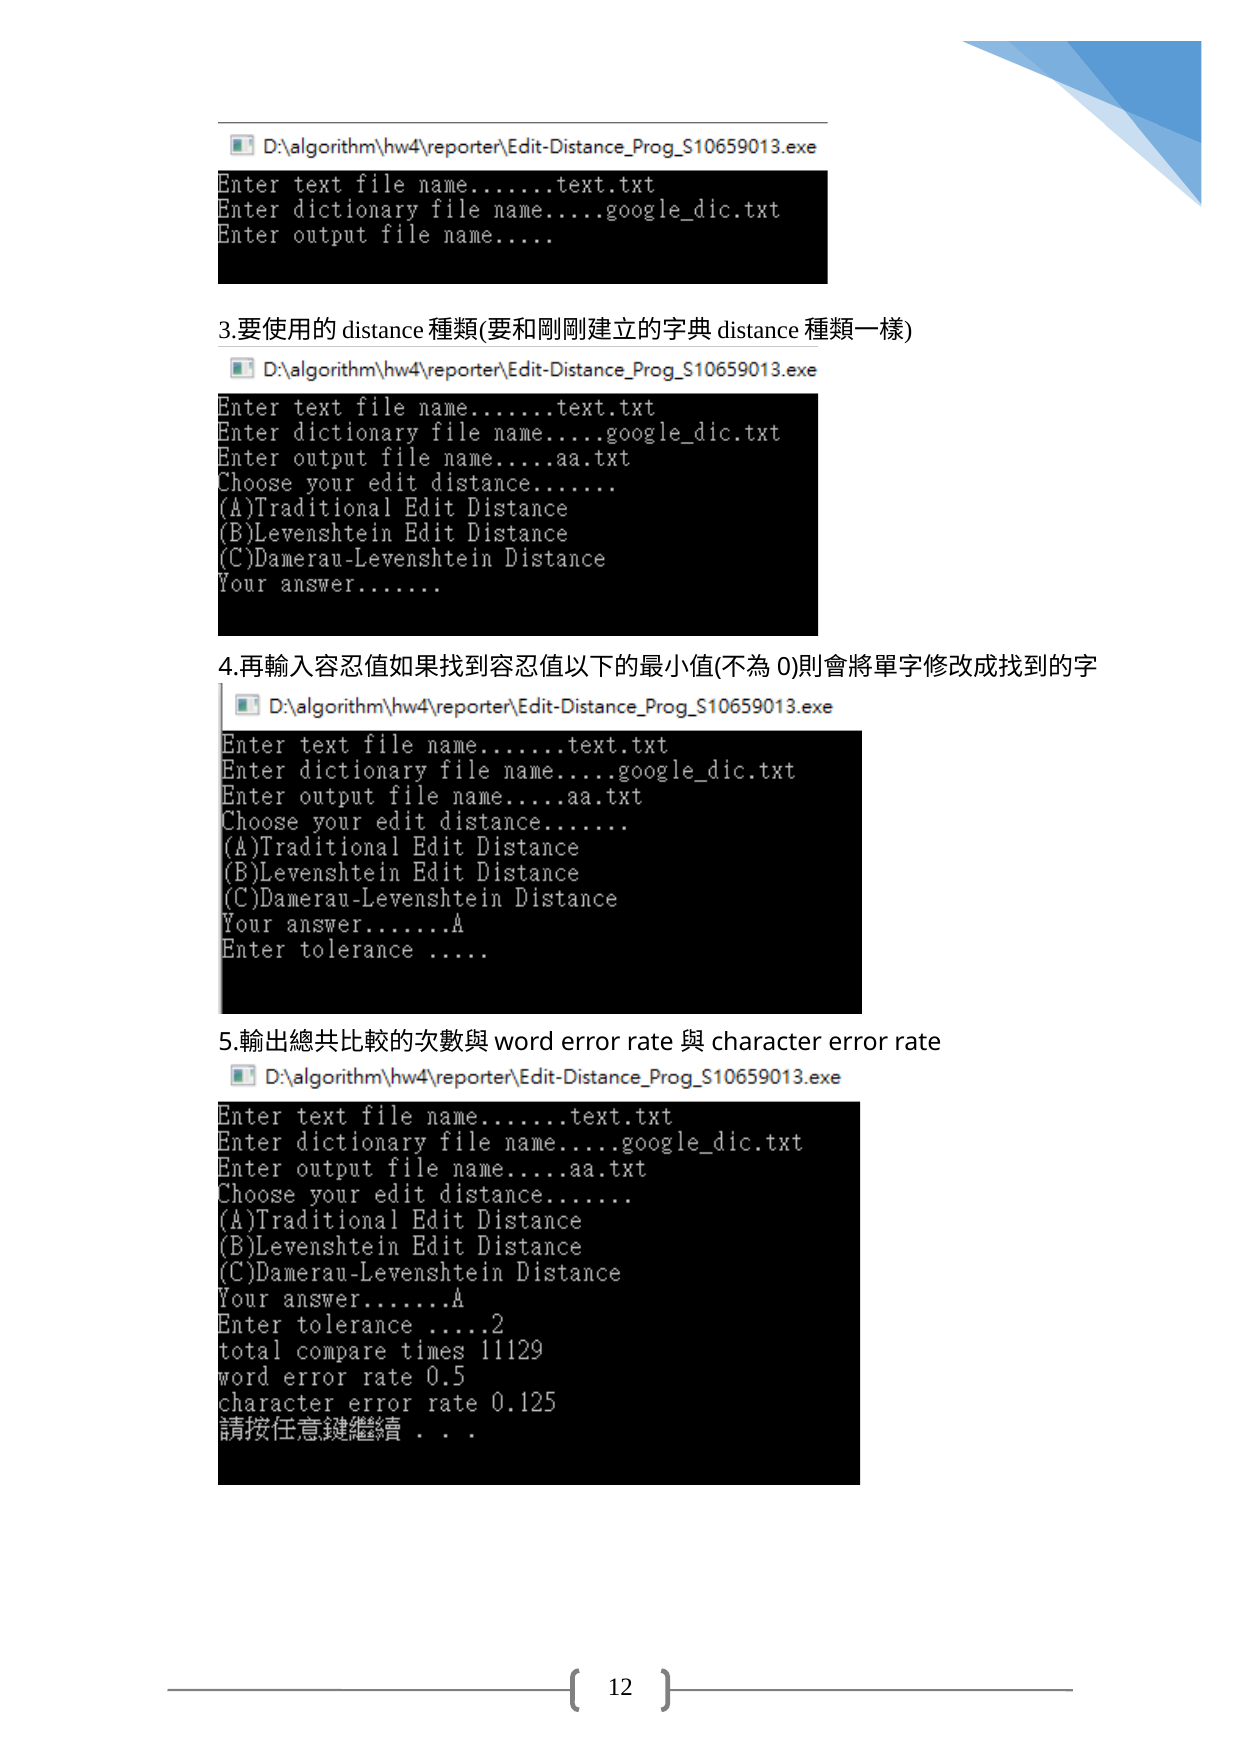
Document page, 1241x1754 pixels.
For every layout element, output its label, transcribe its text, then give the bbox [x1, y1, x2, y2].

picture [218, 683, 862, 1014]
list 4.再輸入容忍值如果找到容忍值以下的最小值(不為0)則會將單字修改成找到的字 [218, 646, 1122, 683]
picture [218, 1058, 861, 1485]
picture [218, 122, 828, 284]
picture [962, 41, 1202, 207]
picture [218, 346, 819, 636]
text 3.要使用的distance種類(要和剛剛建立的字典distance種類一樣) [218, 310, 1122, 346]
list 5.輸出總共比較的次數與word error rate 與 character error rate [218, 1021, 1122, 1058]
